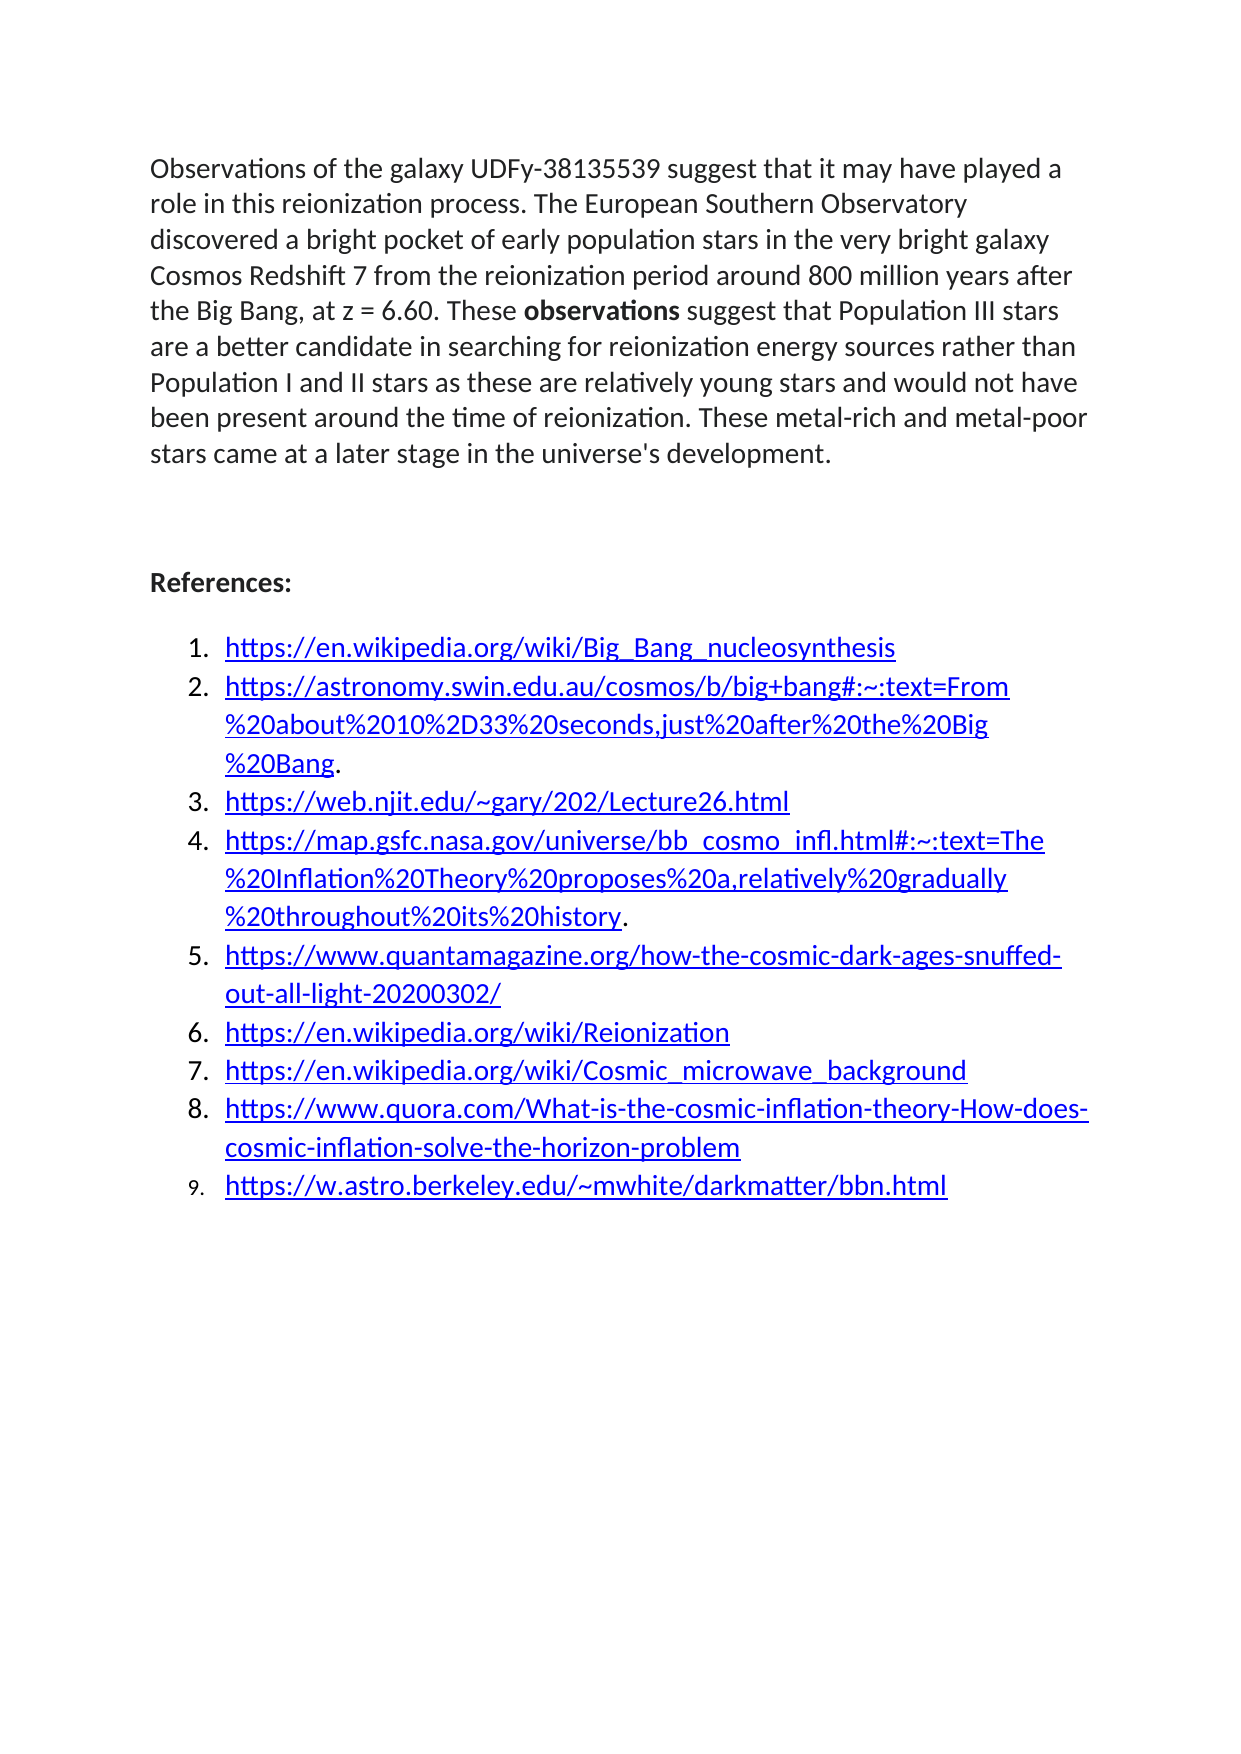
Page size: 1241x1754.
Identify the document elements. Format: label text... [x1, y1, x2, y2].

list https://www.quantamagazine.org/how-the-cosmic-dark-ages-snuffed-out-all-light-20200302/ [187, 937, 1090, 1011]
text References: [150, 564, 1090, 600]
list https://www.quora.com/What-is-the-cosmic-inflation-theory-How-does-cosmic-inflation-solve-the-horizon-problem [187, 1091, 1090, 1165]
list https://en.wikipedia.org/wiki/Big_Bang_nucleosynthesis [187, 629, 1090, 665]
list https://en.wikipedia.org/wiki/Cosmic_microwave_background [187, 1052, 1090, 1088]
list https://en.wikipedia.org/wiki/Reionization [187, 1014, 1090, 1049]
list https://web.njit.edu/~gary/202/Lecture26.html [187, 783, 1090, 819]
list https://map.gsfc.nasa.gov/universe/bb_cosmo_infl.html#:~:text=The%20Inflation%20Theory%20proposes%20a,relatively%20gradually%20throughout%20its%20history. [187, 822, 1090, 934]
text Observations of the galaxy UDFy-38135539 suggest that it may have played a role in this reionization process. The European Southern Observatory discovered a bright pocket of early population stars in the very bright galaxy Cosmos Redshift 7 from the reionization period around 800 million years after the Big Bang, at z = 6.60. These observations suggest that Population III stars are a better candidate in searching for reionization energy sources rather than Population I and II stars as these are relatively young stars and would not have been present around the time of reionization. These metal-rich and metal-poor stars came at a later stage in the universe's development. [150, 150, 1090, 471]
list https://astronomy.swin.edu.au/cosmos/b/big+bang#:~:text=From%20about%2010%2D33%20seconds,just%20after%20the%20Big%20Bang. [187, 668, 1090, 780]
list https://w.astro.berkeley.edu/~mwhite/darkmatter/bbn.html [187, 1167, 1090, 1203]
